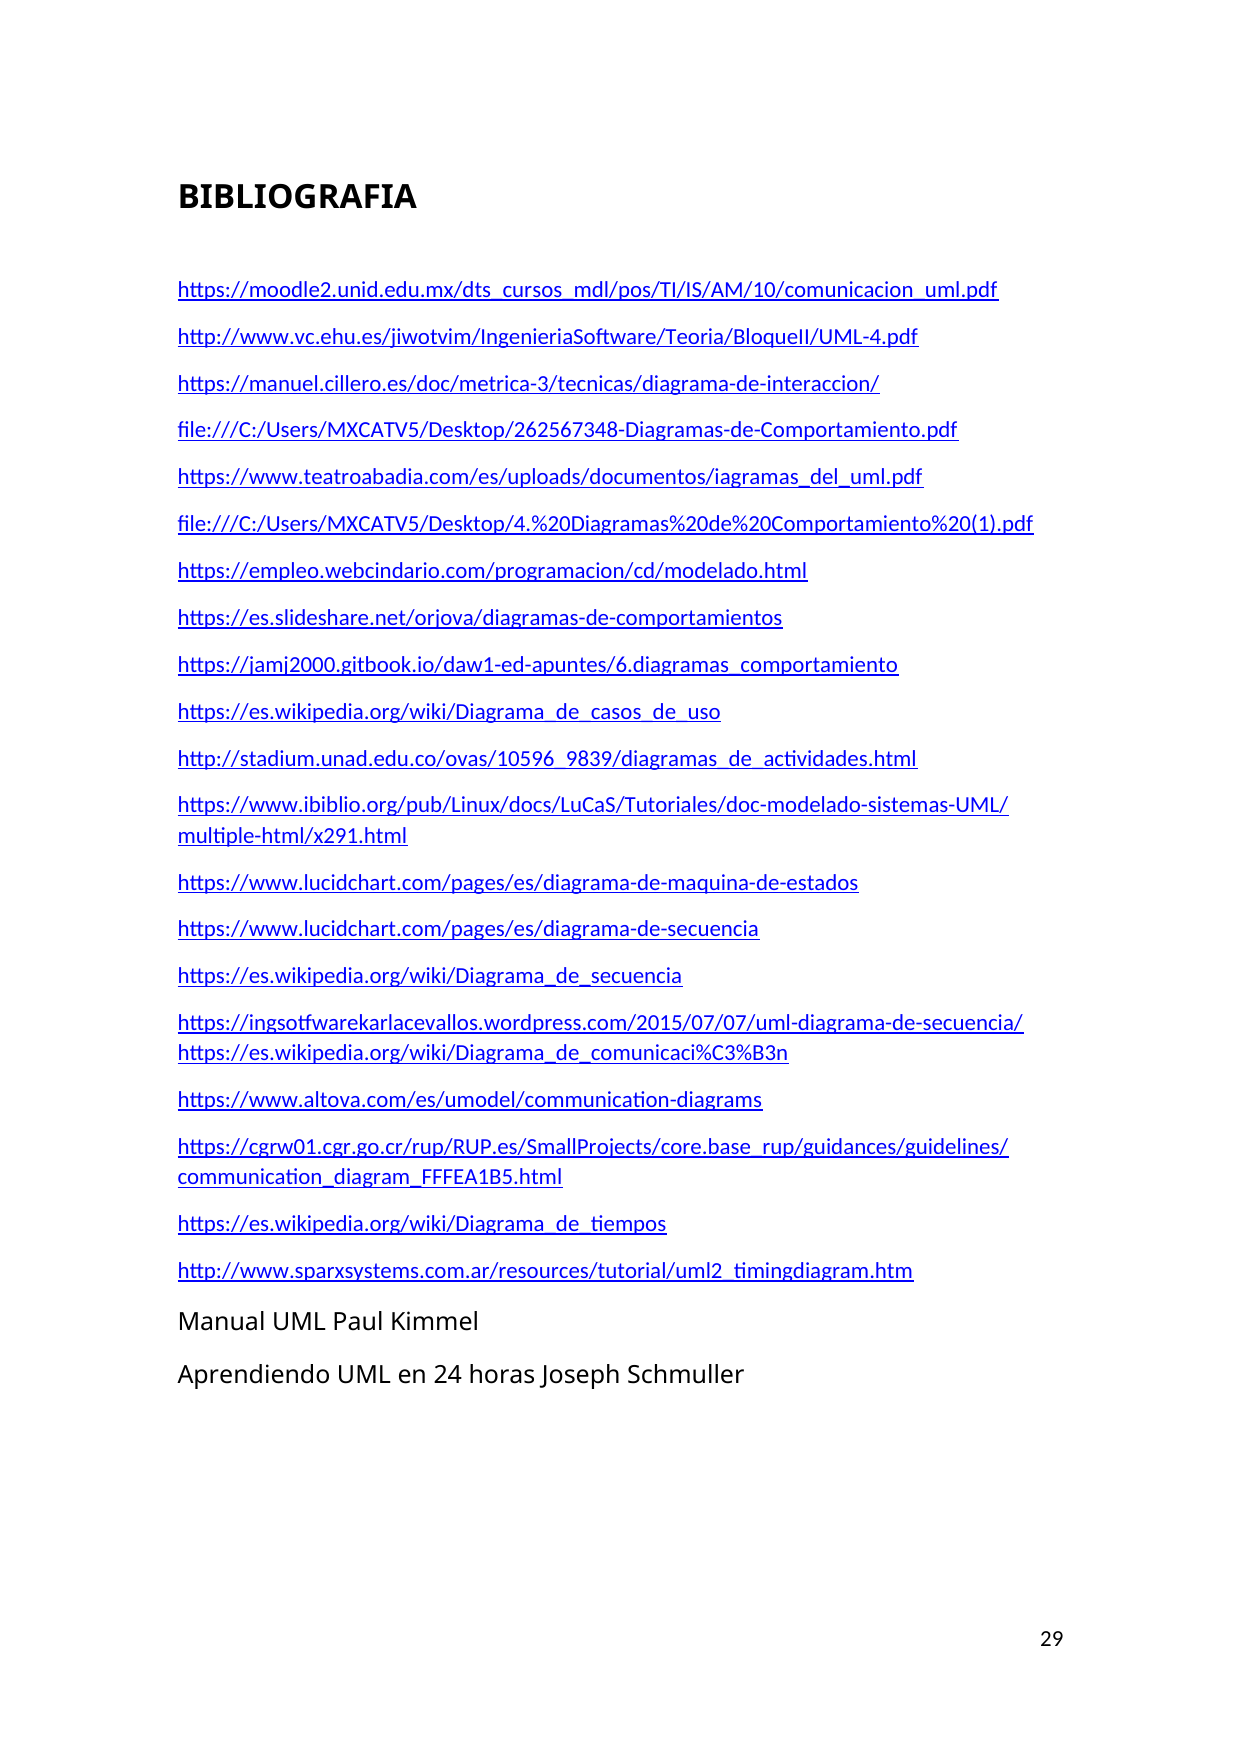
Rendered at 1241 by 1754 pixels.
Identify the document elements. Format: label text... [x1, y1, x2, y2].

text https://moodle2.unid.edu.mx/dts_cursos_mdl/pos/TI/IS/AM/10/comunicacion_uml.pdf [177, 275, 1063, 303]
text https://www.lucidchart.com/pages/es/diagrama-de-maquina-de-estados [177, 868, 1063, 896]
text file:///C:/Users/MXCATV5/Desktop/4.%20Diagramas%20de%20Comportamiento%20(1).pdf [177, 509, 1063, 537]
text https://www.lucidchart.com/pages/es/diagrama-de-secuencia [177, 914, 1063, 943]
text Manual UML Paul Kimmel [177, 1303, 1063, 1337]
text https://ingsotfwarekarlacevallos.wordpress.com/2015/07/07/uml-diagrama-de-secuencia/https://es.wikipedia.org/wiki/Diagrama_de_comunicaci%C3%B3n [177, 1008, 1063, 1067]
text https://es.wikipedia.org/wiki/Diagrama_de_secuencia [177, 961, 1063, 989]
text https://manuel.cillero.es/doc/metrica-3/tecnicas/diagrama-de-interaccion/ [177, 369, 1063, 397]
text http://www.vc.ehu.es/jiwotvim/IngenieriaSoftware/Teoria/BloqueII/UML-4.pdf [177, 322, 1063, 350]
text https://www.altova.com/es/umodel/communication-diagrams [177, 1085, 1063, 1113]
text https://es.wikipedia.org/wiki/Diagrama_de_casos_de_uso [177, 697, 1063, 725]
text http://www.sparxsystems.com.ar/resources/tutorial/uml2_timingdiagram.htm [177, 1256, 1063, 1284]
text https://www.teatroabadia.com/es/uploads/documentos/iagramas_del_uml.pdf [177, 462, 1063, 491]
text https://es.wikipedia.org/wiki/Diagrama_de_tiempos [177, 1209, 1063, 1237]
text http://stadium.unad.edu.co/ovas/10596_9839/diagramas_de_actividades.html [177, 744, 1063, 772]
text Aprendiendo UML en 24 horas Joseph Schmuller [177, 1357, 1063, 1391]
text file:///C:/Users/MXCATV5/Desktop/262567348-Diagramas-de-Comportamiento.pdf [177, 416, 1063, 444]
text https://cgrw01.cgr.go.cr/rup/RUP.es/SmallProjects/core.base_rup/guidances/guidelines/communication_diagram_FFFEA1B5.html [177, 1132, 1063, 1191]
text https://www.ibiblio.org/pub/Linux/docs/LuCaS/Tutoriales/doc-modelado-sistemas-UML/multiple-html/x291.html [177, 791, 1063, 849]
text https://empleo.webcindario.com/programacion/cd/modelado.html [177, 556, 1063, 584]
text https://es.slideshare.net/orjova/diagramas-de-comportamientos [177, 603, 1063, 631]
text https://jamj2000.gitbook.io/daw1-ed-apuntes/6.diagramas_comportamiento [177, 650, 1063, 678]
subtitle BIBLIOGRAFIA [177, 173, 1063, 218]
